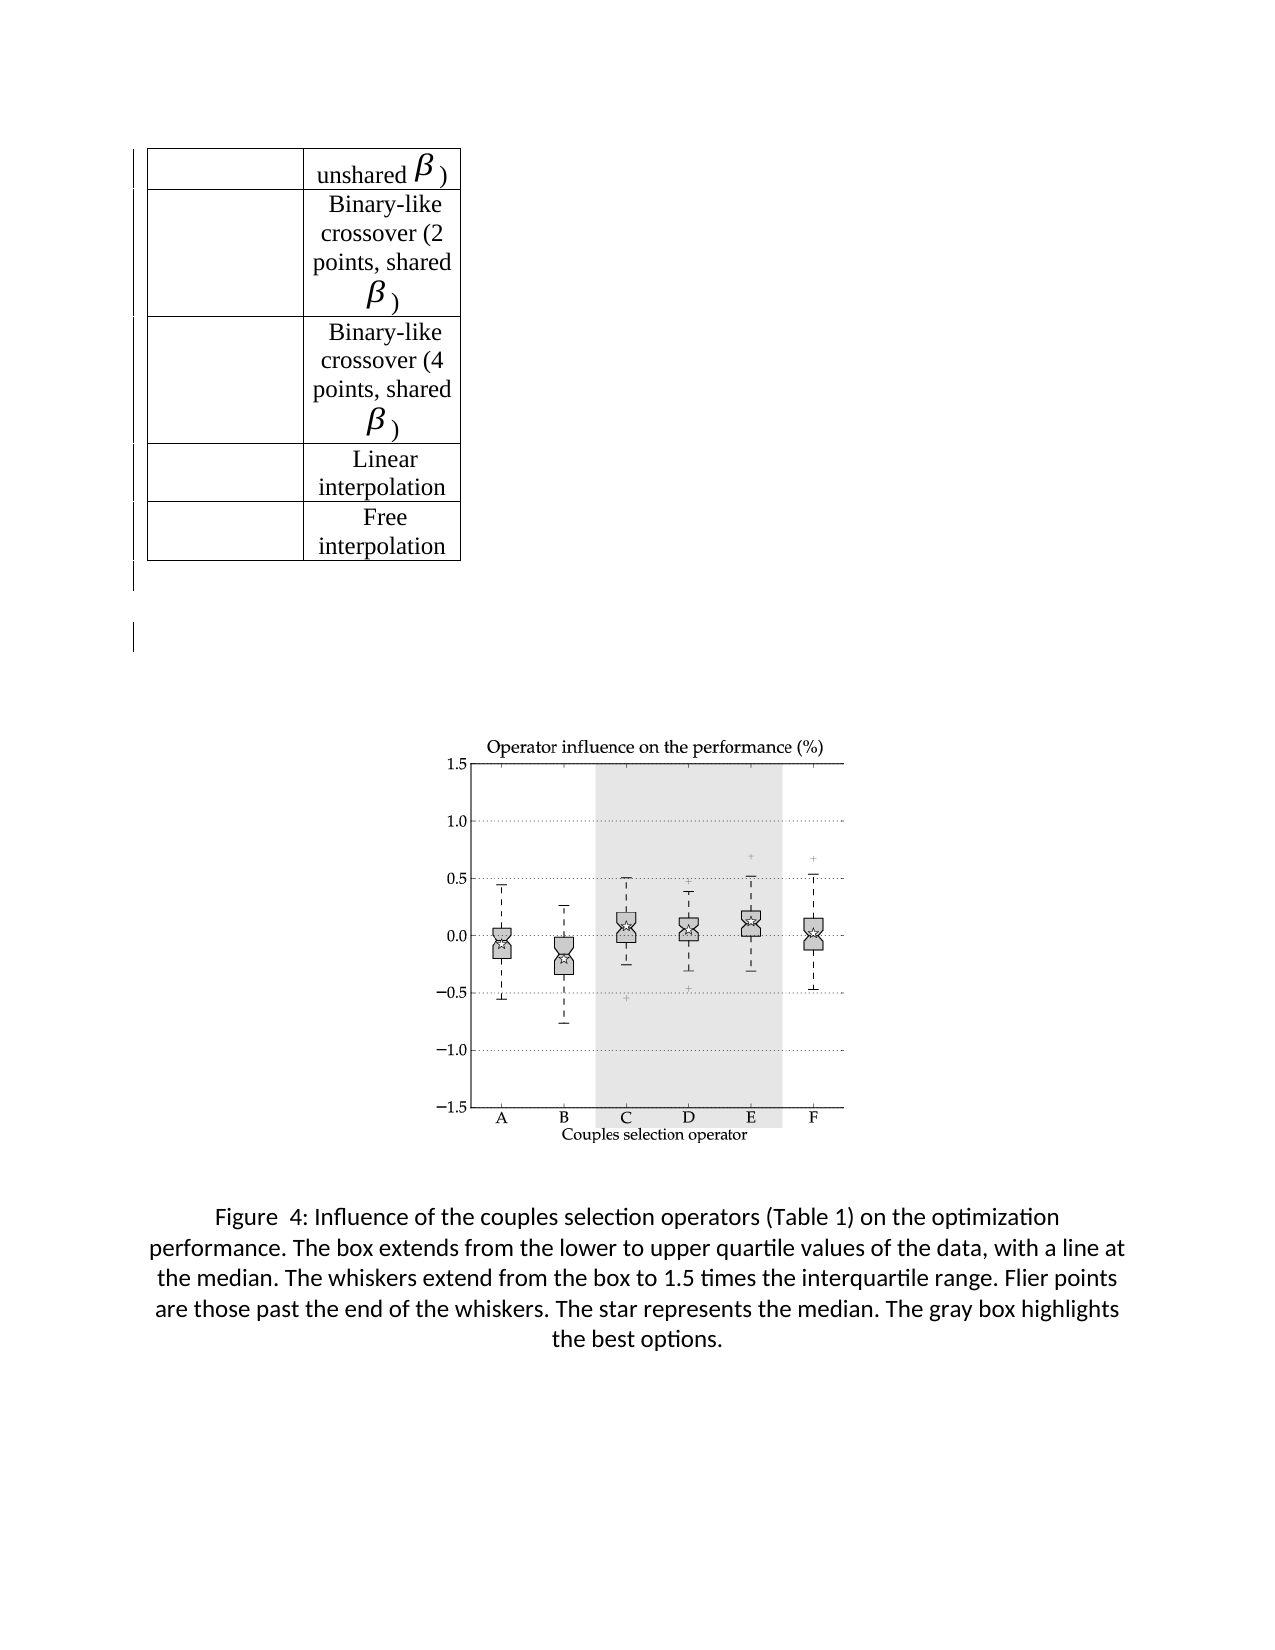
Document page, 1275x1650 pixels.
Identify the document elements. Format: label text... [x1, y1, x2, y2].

table_cell [148, 444, 303, 501]
table_cell [148, 149, 303, 188]
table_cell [304, 149, 460, 188]
table_cell Binary-like crossover (4 points, shared ) [304, 317, 460, 443]
table_cell Free interpolation [304, 502, 460, 560]
text Figure 4: Influence of the couples selection operators (Table 1) on the optimization performance. The box extends from the lower to upper quartile values of the data, with a line at the median. The whiskers extend from the box to 1.5 times the interquartile range. Flier points are those past the end of the whiskers. The star represents the median. The gray box highlights the best options. [148, 1201, 1127, 1354]
table_cell Linear interpolation [304, 444, 460, 501]
table_cell [148, 317, 303, 443]
picture [436, 740, 844, 1143]
table_cell Binary-like crossover (2 points, shared ) [304, 190, 460, 316]
table_cell [148, 190, 303, 316]
table_cell [148, 502, 303, 560]
